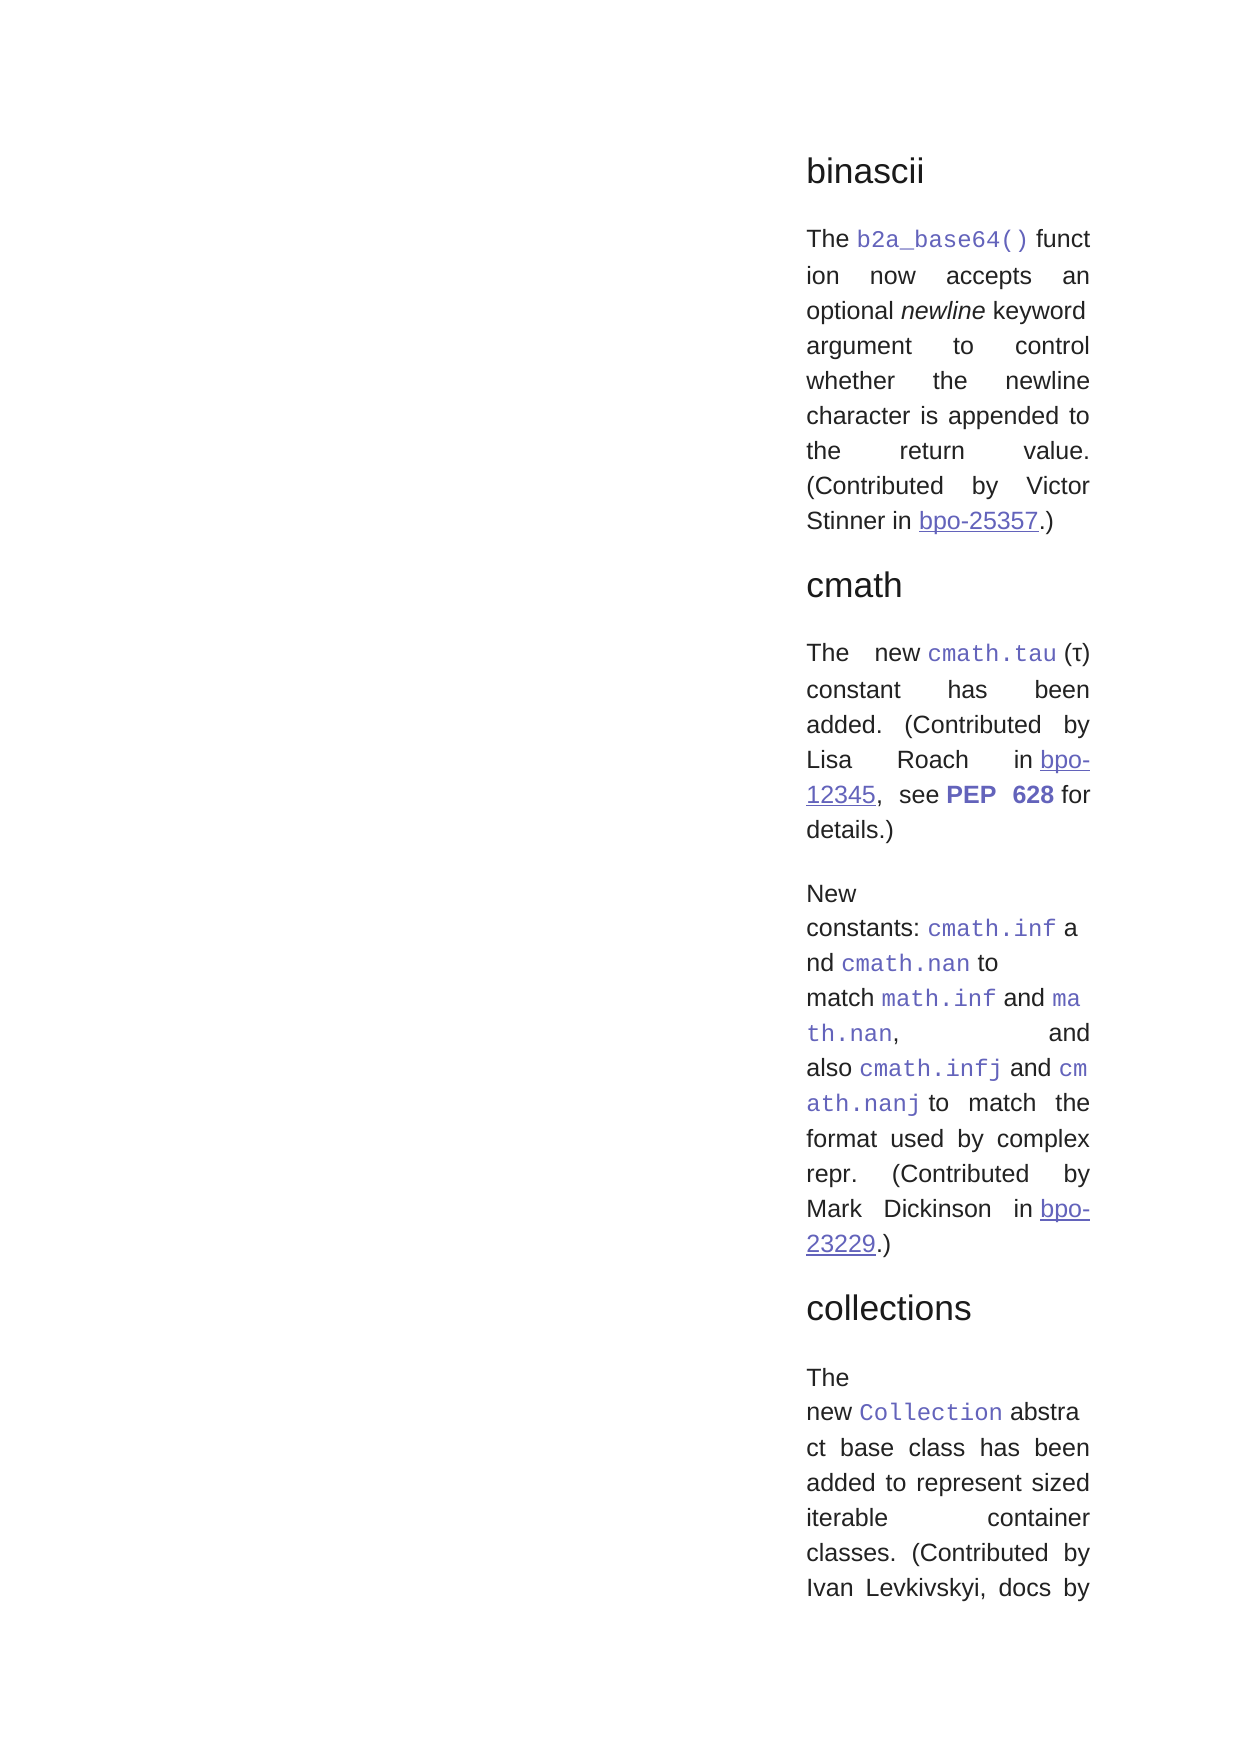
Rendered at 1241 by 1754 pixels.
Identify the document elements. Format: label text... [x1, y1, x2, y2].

text The b2a_base64() function now accepts an optional newline keyword argument to control whether the newline character is appended to the return value. (Contributed by Victor Stinner in bpo-25357.) [806, 220, 1090, 535]
text collections [806, 1287, 1090, 1328]
text New constants: cmath.inf and cmath.nan to match math.inf and math.nan, and also cmath.infj and cmath.nanj to match the format used by complex repr. (Contributed by Mark Dickinson in bpo-23229.) [806, 873, 1090, 1258]
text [806, 1357, 1090, 1602]
text binascii [806, 150, 1090, 191]
text cmath [806, 564, 1090, 605]
text The new cmath.tau (τ) constant has been added. (Contributed by Lisa Roach in bpo-12345, see PEP 628 for details.) [806, 634, 1090, 844]
